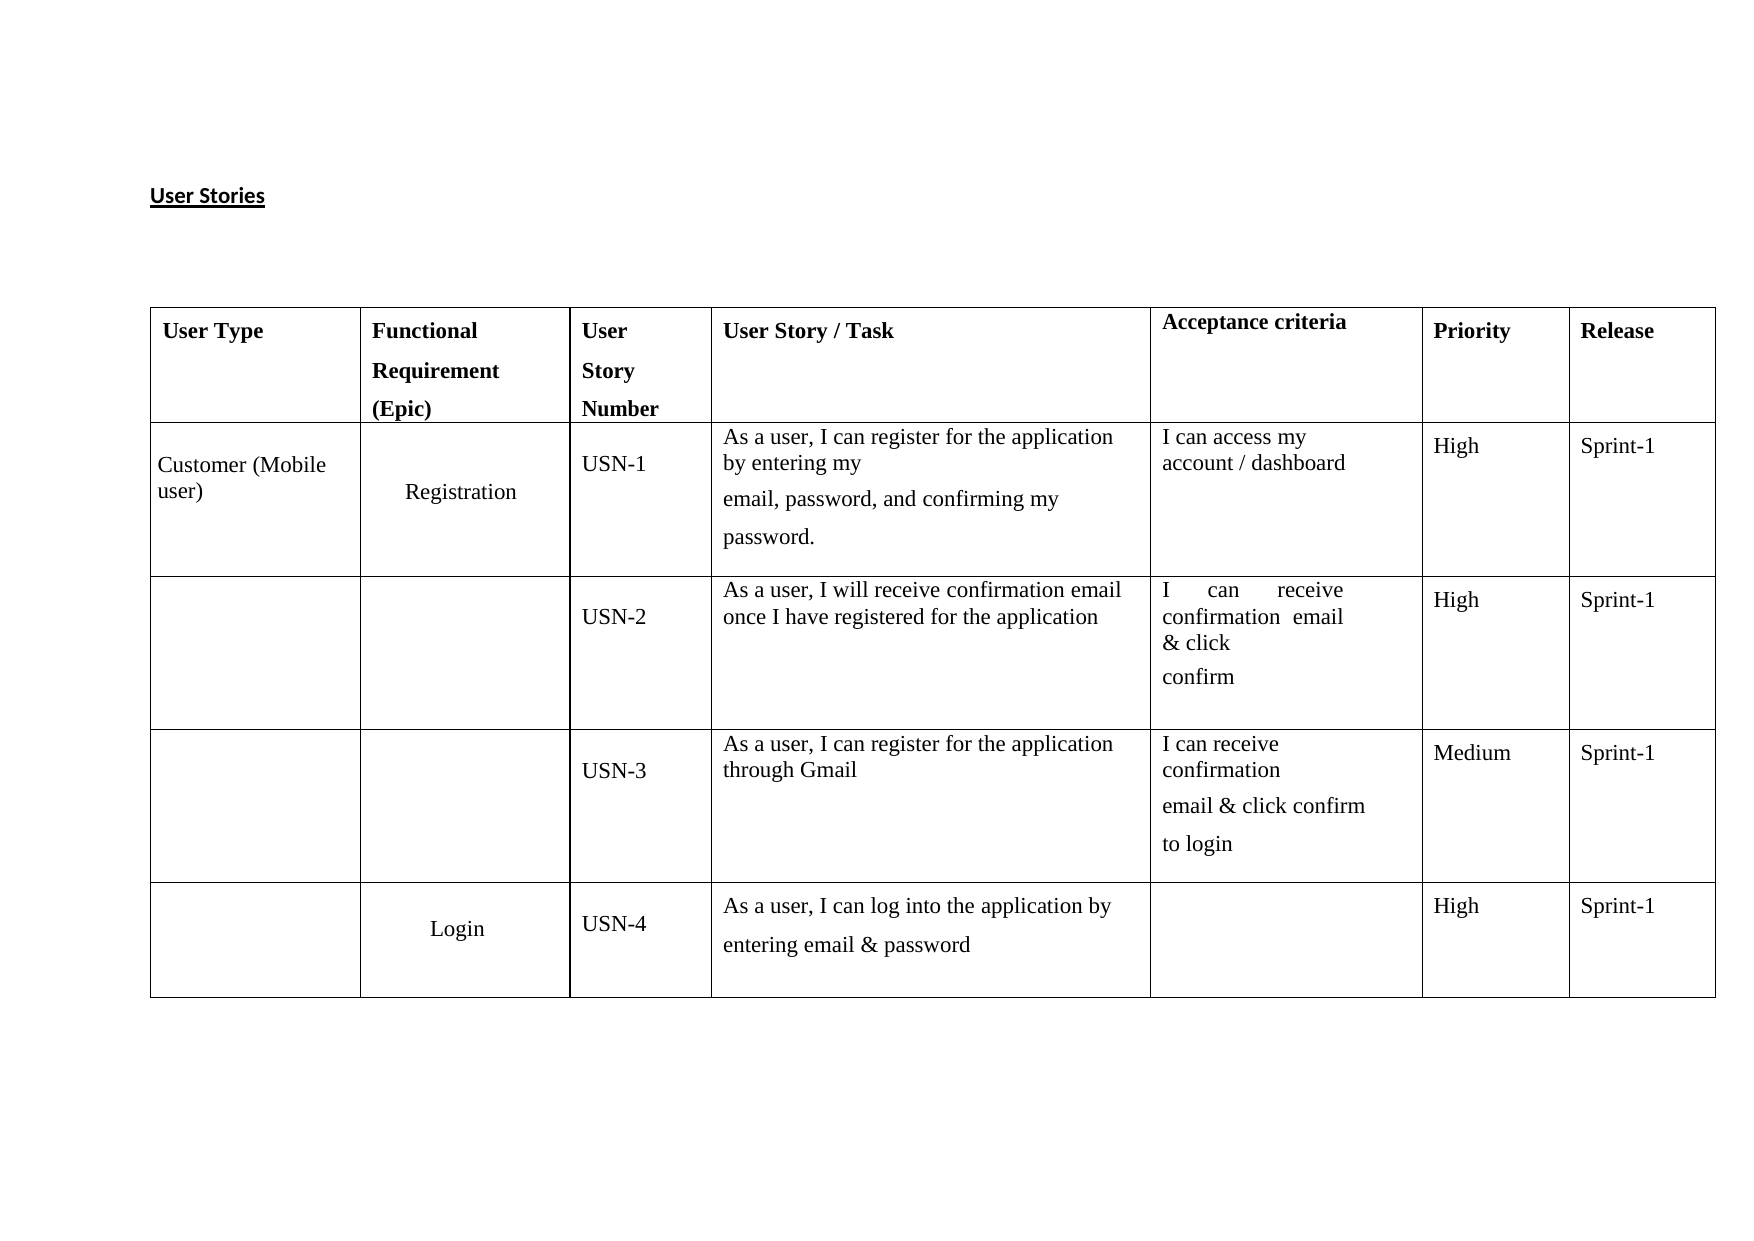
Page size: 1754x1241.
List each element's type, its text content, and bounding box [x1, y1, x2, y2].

table_cell USN-1 [571, 423, 711, 576]
table_cell High [1423, 423, 1569, 576]
table_cell As a user, I can register for the application through Gmail [712, 730, 1150, 882]
table_cell Customer (Mobile user) [151, 423, 360, 576]
table_header User Story Number [571, 308, 711, 422]
table_cell High [1423, 883, 1569, 997]
table_cell USN-4 [571, 883, 711, 997]
table_cell As a user, I will receive confirmation email once I have registered for the application [712, 577, 1150, 729]
table_cell High [1423, 577, 1569, 729]
table_cell [151, 730, 360, 882]
table_cell As a user, I can register for the application by entering my email, password, and confirming my password. [712, 423, 1150, 576]
table_cell [361, 730, 569, 882]
table_cell Medium [1423, 730, 1569, 882]
table_cell I can receive confirmation email & click confirm to login [1151, 730, 1422, 882]
table_header Acceptance criteria [1151, 308, 1422, 422]
table_cell [151, 883, 360, 997]
table_cell I can access my account / dashboard [1151, 423, 1422, 576]
table_cell Login [361, 883, 569, 997]
table_cell I can receive confirmation email & click confirm [1151, 577, 1422, 729]
table_cell Sprint-1 [1570, 883, 1715, 997]
table_cell [151, 577, 360, 729]
table_cell Registration [361, 423, 569, 576]
table_cell Sprint-1 [1570, 577, 1715, 729]
table_header User Type [151, 308, 360, 422]
table_header Functional Requirement (Epic) [361, 308, 569, 422]
table_cell [1151, 883, 1422, 997]
text User Stories [150, 181, 1727, 209]
table_cell As a user, I can log into the application by entering email & password [712, 883, 1150, 997]
table_cell Sprint-1 [1570, 730, 1715, 882]
table_header Release [1570, 308, 1715, 422]
table_cell USN-3 [571, 730, 711, 882]
table_header Priority [1423, 308, 1569, 422]
table_cell Sprint-1 [1570, 423, 1715, 576]
table_cell USN-2 [571, 577, 711, 729]
table_header User Story / Task [712, 308, 1150, 422]
table_cell [361, 577, 569, 729]
